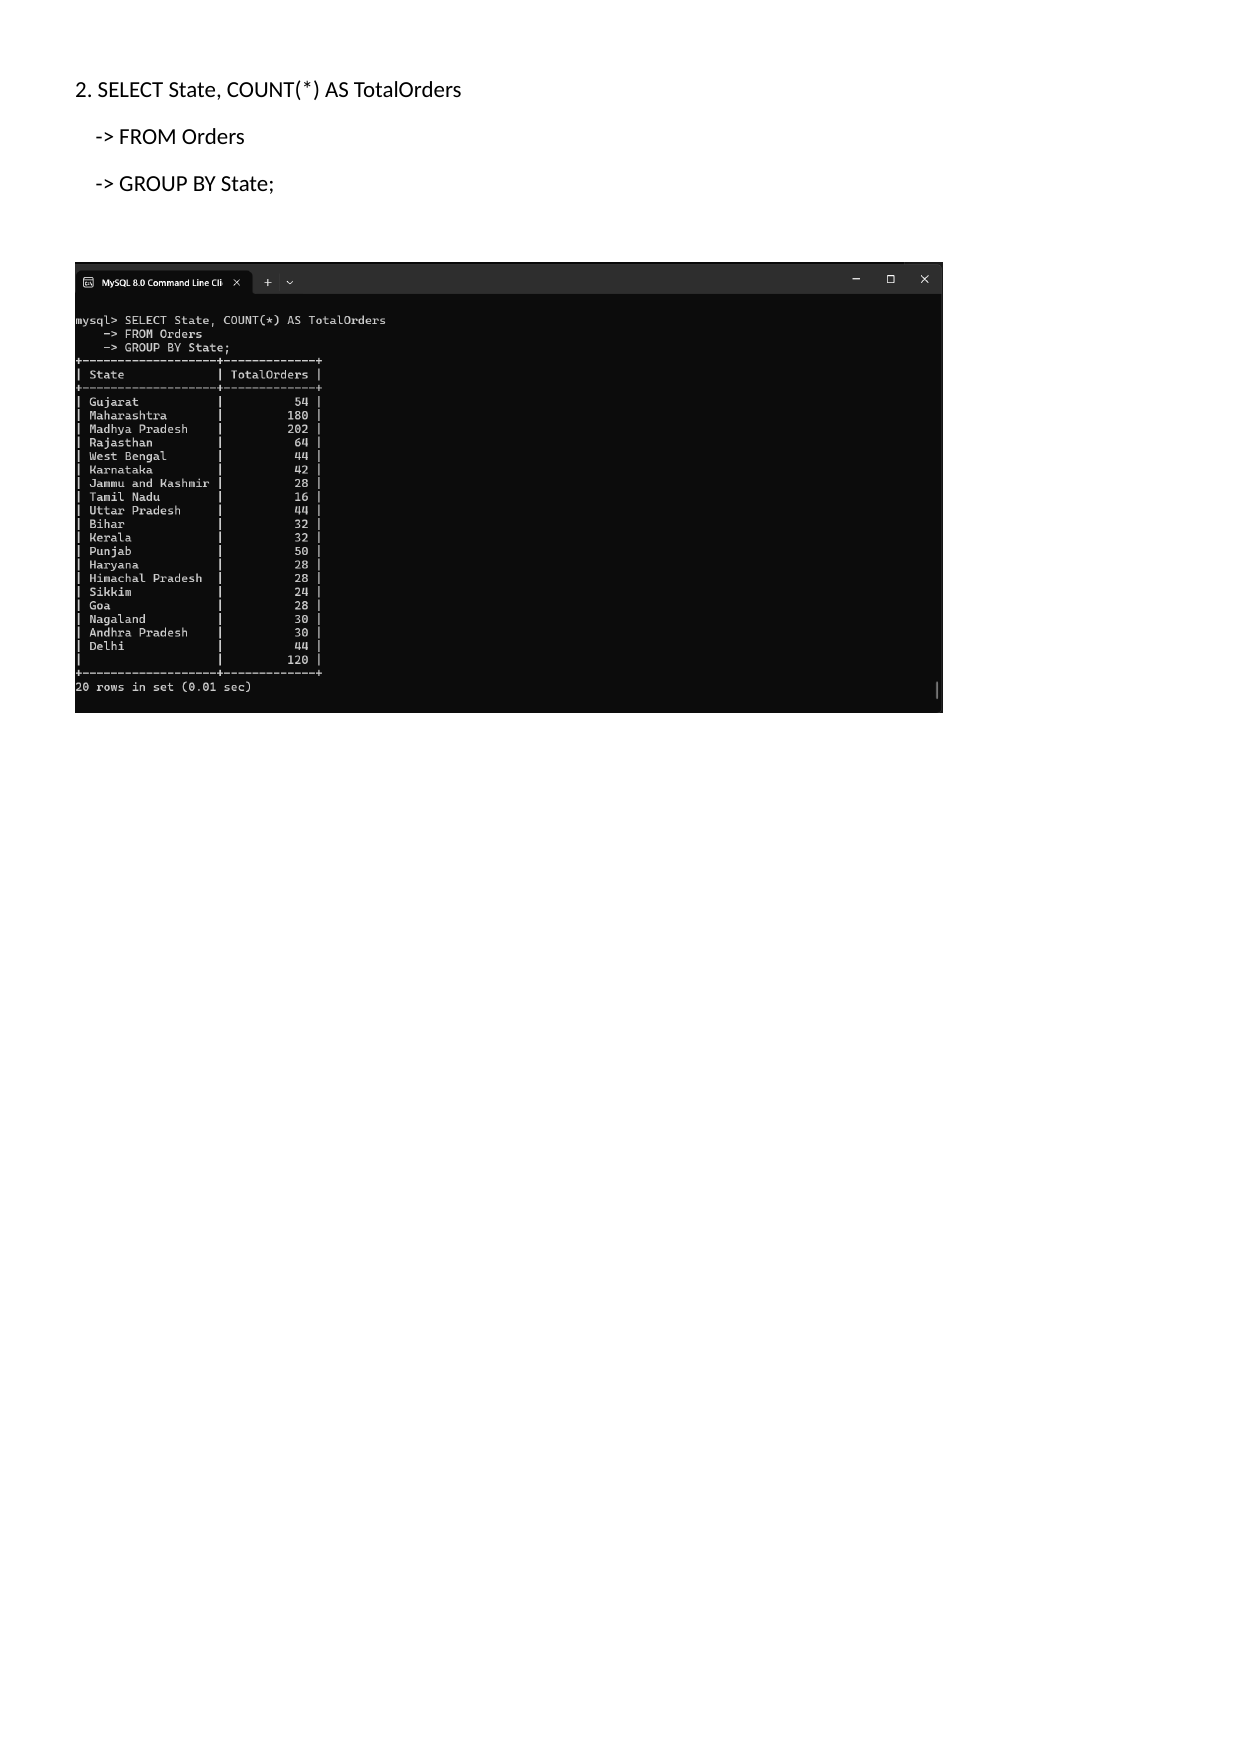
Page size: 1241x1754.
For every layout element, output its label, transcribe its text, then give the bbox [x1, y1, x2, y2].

text 2. SELECT State, COUNT(*) AS TotalOrders [75, 75, 1165, 103]
text -> FROM Orders [75, 122, 1165, 150]
text -> GROUP BY State; [75, 169, 1165, 197]
picture [75, 262, 943, 713]
